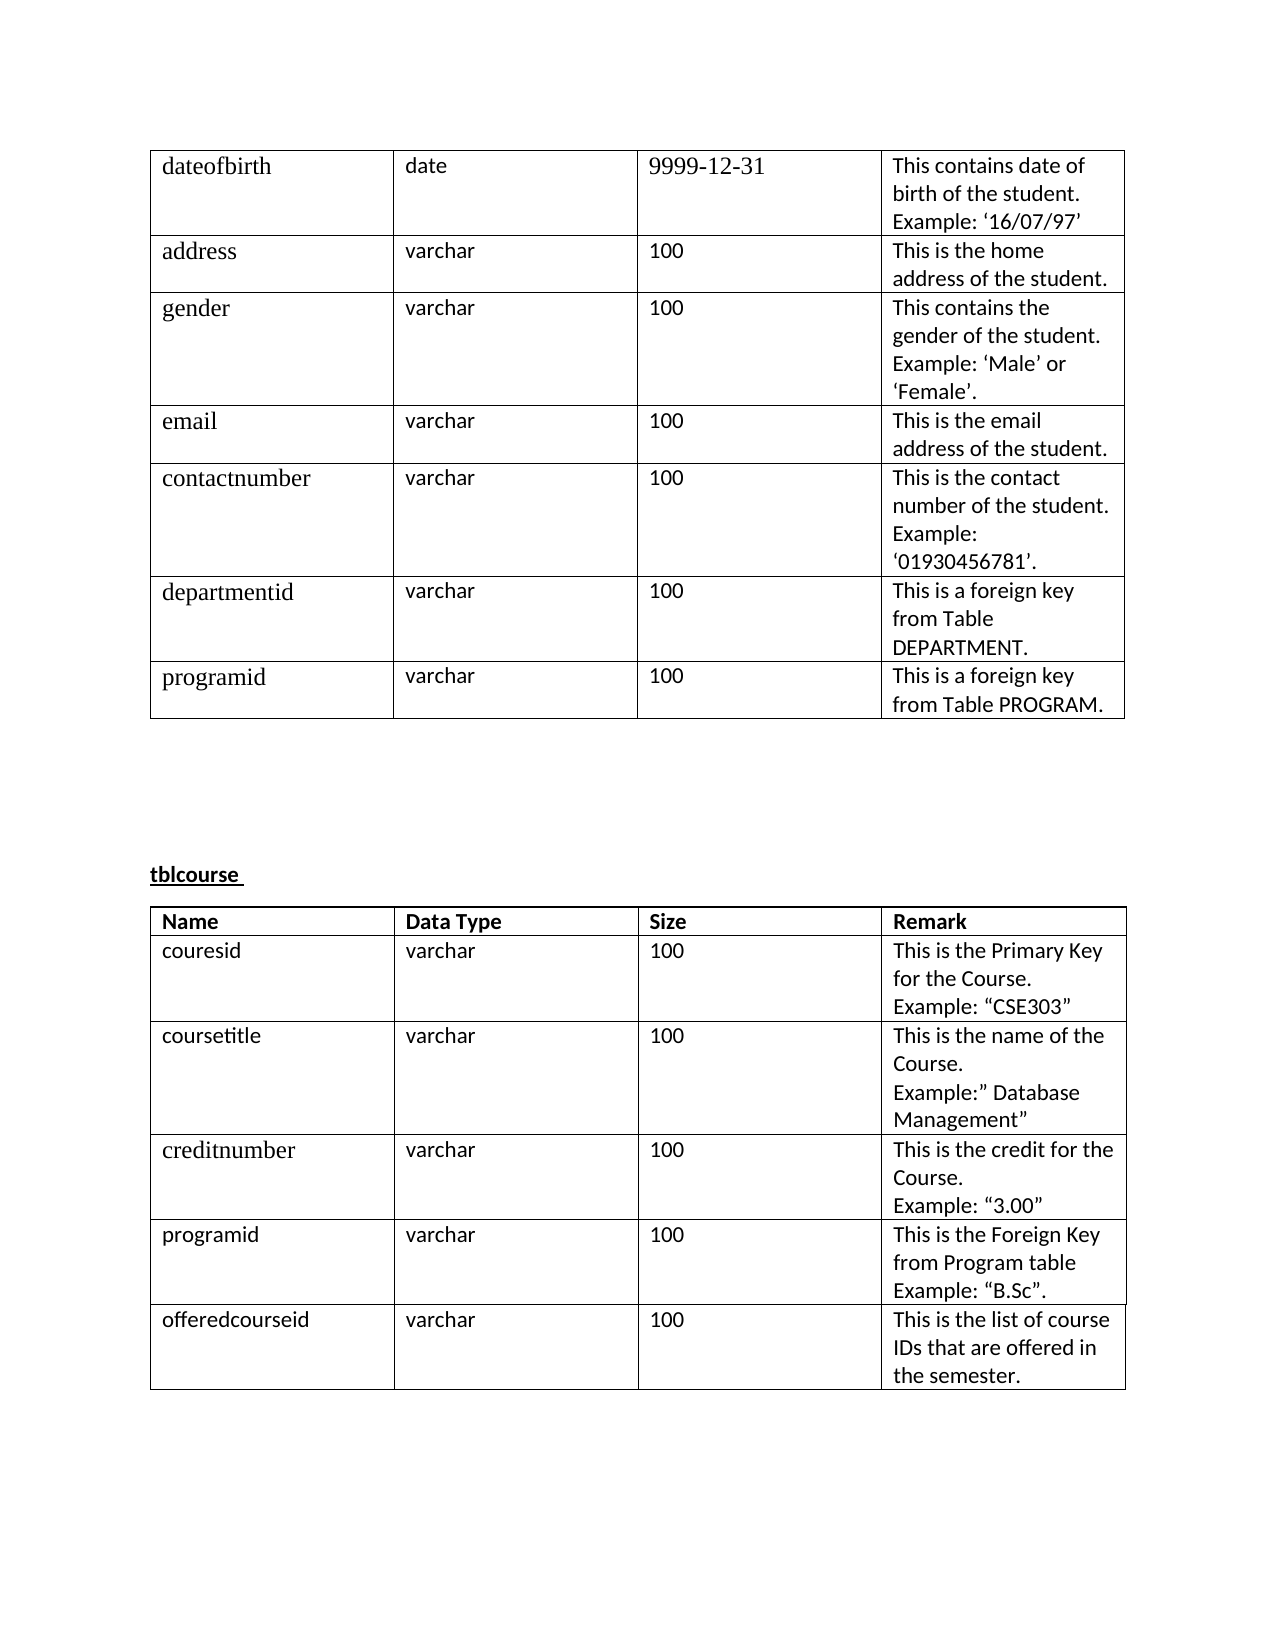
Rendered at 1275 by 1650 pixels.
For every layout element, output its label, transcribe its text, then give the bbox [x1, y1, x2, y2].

table_cell This is the Foreign Key from Program table Example: “B.Sc”. [882, 1220, 1126, 1304]
table_cell departmentid [151, 577, 393, 661]
table_header Data Type [395, 908, 638, 935]
table_cell 100 [638, 406, 881, 462]
table_cell varchar [394, 464, 637, 576]
table_cell This is a foreign key from Table DEPARTMENT. [882, 577, 1124, 661]
table_cell This is a foreign key from Table PROGRAM. [882, 662, 1124, 718]
table_cell address [151, 236, 393, 292]
table_cell This is the Primary Key for the Course. Example: “CSE303” [882, 936, 1126, 1021]
table_cell varchar [394, 406, 637, 462]
table_cell This is the home address of the student. [882, 236, 1124, 292]
table_cell This is the credit for the Course. Example: “3.00” [882, 1135, 1126, 1219]
table_header Size [639, 908, 881, 935]
table_cell varchar [395, 1220, 638, 1304]
table_cell programid [151, 662, 393, 718]
table_cell 100 [638, 293, 881, 405]
table_cell 100 [639, 1022, 881, 1134]
table_cell 100 [638, 464, 881, 576]
table_cell creditnumber [151, 1135, 394, 1219]
table_cell 100 [639, 1135, 881, 1219]
table_cell varchar [395, 1305, 638, 1389]
table_header Name [151, 908, 394, 935]
table_cell 9999-12-31 [638, 151, 881, 235]
table_cell 100 [638, 662, 881, 718]
table_cell 100 [639, 936, 881, 1021]
table_cell This is the name of the Course. Example:” Database Management” [882, 1022, 1126, 1134]
table_cell varchar [394, 293, 637, 405]
table_cell This is the email address of the student. [882, 406, 1124, 462]
table_cell varchar [394, 662, 637, 718]
table_cell offeredcourseid [151, 1305, 394, 1389]
table_cell This contains the gender of the student. Example: ‘Male’ or ‘Female’. [882, 293, 1124, 405]
table_cell programid [151, 1220, 394, 1304]
table_cell varchar [394, 236, 637, 292]
table_cell date [394, 151, 637, 235]
table_cell varchar [394, 577, 637, 661]
table_cell gender [151, 293, 393, 405]
table_cell This is the contact number of the student. Example: ‘01930456781’. [882, 464, 1124, 576]
table_cell coursetitle [151, 1022, 394, 1134]
table_cell varchar [395, 1135, 638, 1219]
table_cell couresid [151, 936, 394, 1021]
table_cell 100 [639, 1305, 881, 1389]
table_cell varchar [395, 936, 638, 1021]
table_cell 100 [638, 577, 881, 661]
table_cell varchar [395, 1022, 638, 1134]
table_cell This contains date of birth of the student. Example: ‘16/07/97’ [882, 151, 1124, 235]
table_cell 100 [638, 236, 881, 292]
table_cell email [151, 406, 393, 462]
table_cell 100 [639, 1220, 881, 1304]
table_cell This is the list of course IDs that are offered in the semester. [882, 1305, 1125, 1389]
table_cell dateofbirth [151, 151, 393, 235]
table_header Remark [882, 908, 1126, 935]
table_cell contactnumber [151, 464, 393, 576]
text tblcourse [150, 860, 1125, 888]
